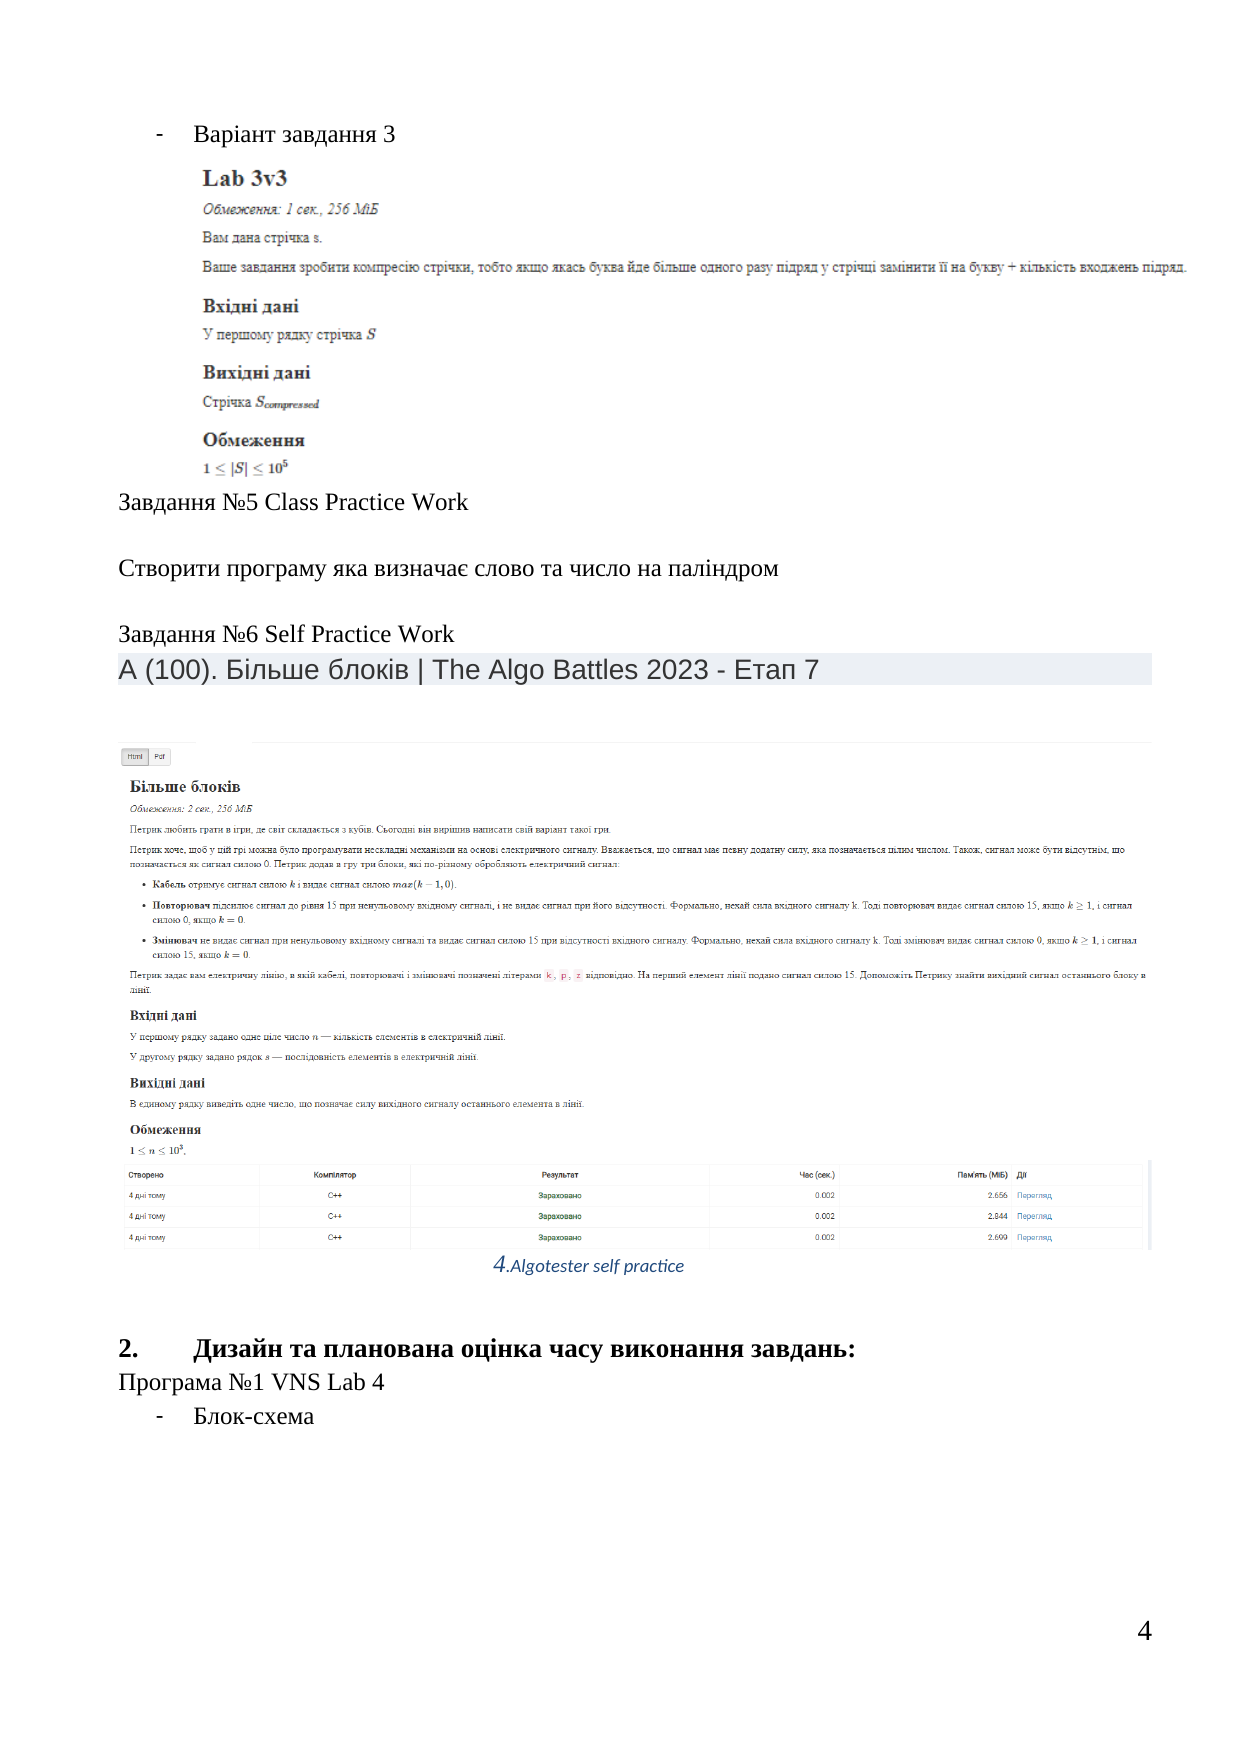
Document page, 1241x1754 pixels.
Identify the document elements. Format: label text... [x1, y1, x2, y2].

subtitle A (100). Більше блоків | The Algo Battles 2023 - Етап 7 [118, 653, 1152, 685]
text Програма №1 VNS Lab 4 [118, 1367, 1152, 1396]
picture [118, 742, 1152, 1250]
text Створити програму яка визначає слово та число на паліндром [118, 553, 1152, 582]
subtitle 2. Дизайн та планована оцінка часу виконання завдань: [118, 1332, 1152, 1363]
picture [193, 148, 1227, 488]
text 4.Algotester self practice [418, 1250, 1152, 1278]
text Завдання №5 Class Practice Work [118, 487, 1152, 516]
text Завдання №6 Self Practice Work [118, 619, 1152, 648]
list Варіант завдання 3 [156, 118, 1152, 149]
list Блок-схема [156, 1401, 1152, 1431]
